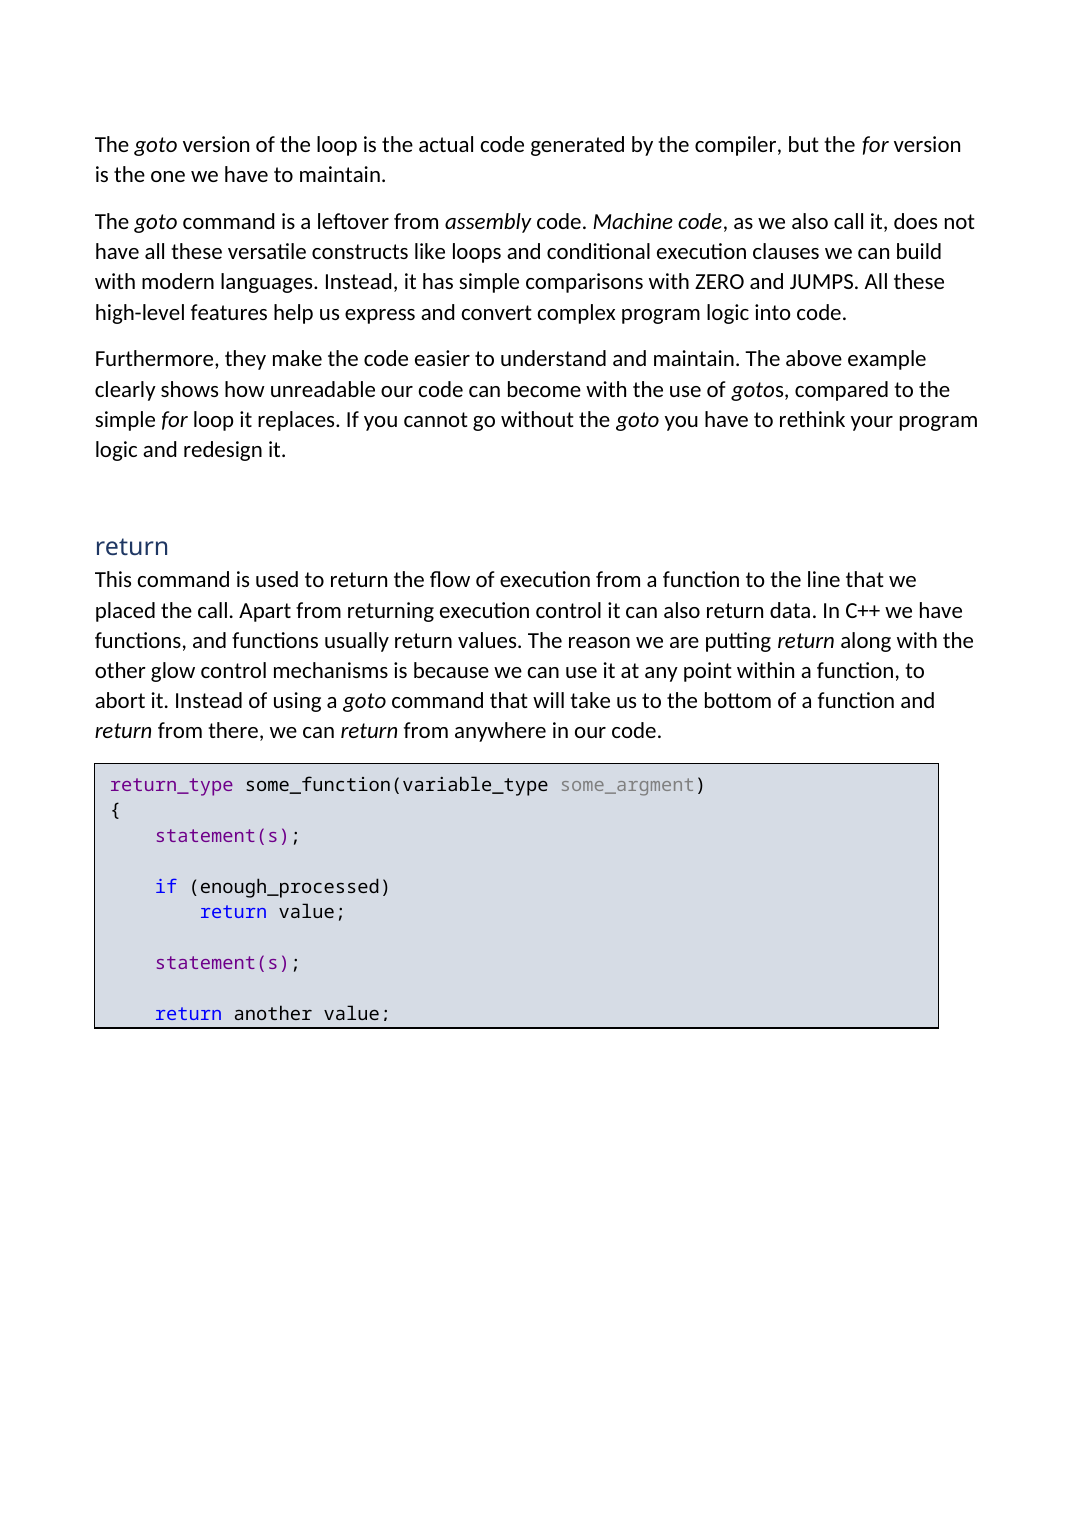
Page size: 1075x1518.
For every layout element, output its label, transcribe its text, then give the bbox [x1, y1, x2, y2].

text Furthermore, they make the code easier to understand and maintain. The above example clearly shows how unreadable our code can become with the use of gotos, compared to the simple for loop it replaces. If you cannot go without the goto you have to rethink your program logic and redesign it. [94, 344, 980, 463]
text The goto command is a leftover from assembly code. Machine code, as we also call it, does not have all these versatile constructs like loops and conditional execution clauses we can build with modern languages. Instead, it has simple comparisons with ZERO and JUMPS. All these high-level features help us express and convert complex program logic into code. [94, 207, 980, 326]
subtitle return [94, 529, 980, 563]
text The goto version of the loop is the actual code generated by the compiler, but the for version is the one we have to maintain. [94, 130, 980, 188]
text This command is used to return the flow of execution from a function to the line that we placed the call. Apart from returning execution control it can also return data. In C++ we have functions, and functions usually return values. The reason we are putting return along with the other glow control mechanisms is because we can use it at any point within a function, to abort it. Instead of using a goto command that will take us to the bottom of a function and return from there, we can return from anywhere in our code. [94, 566, 980, 745]
